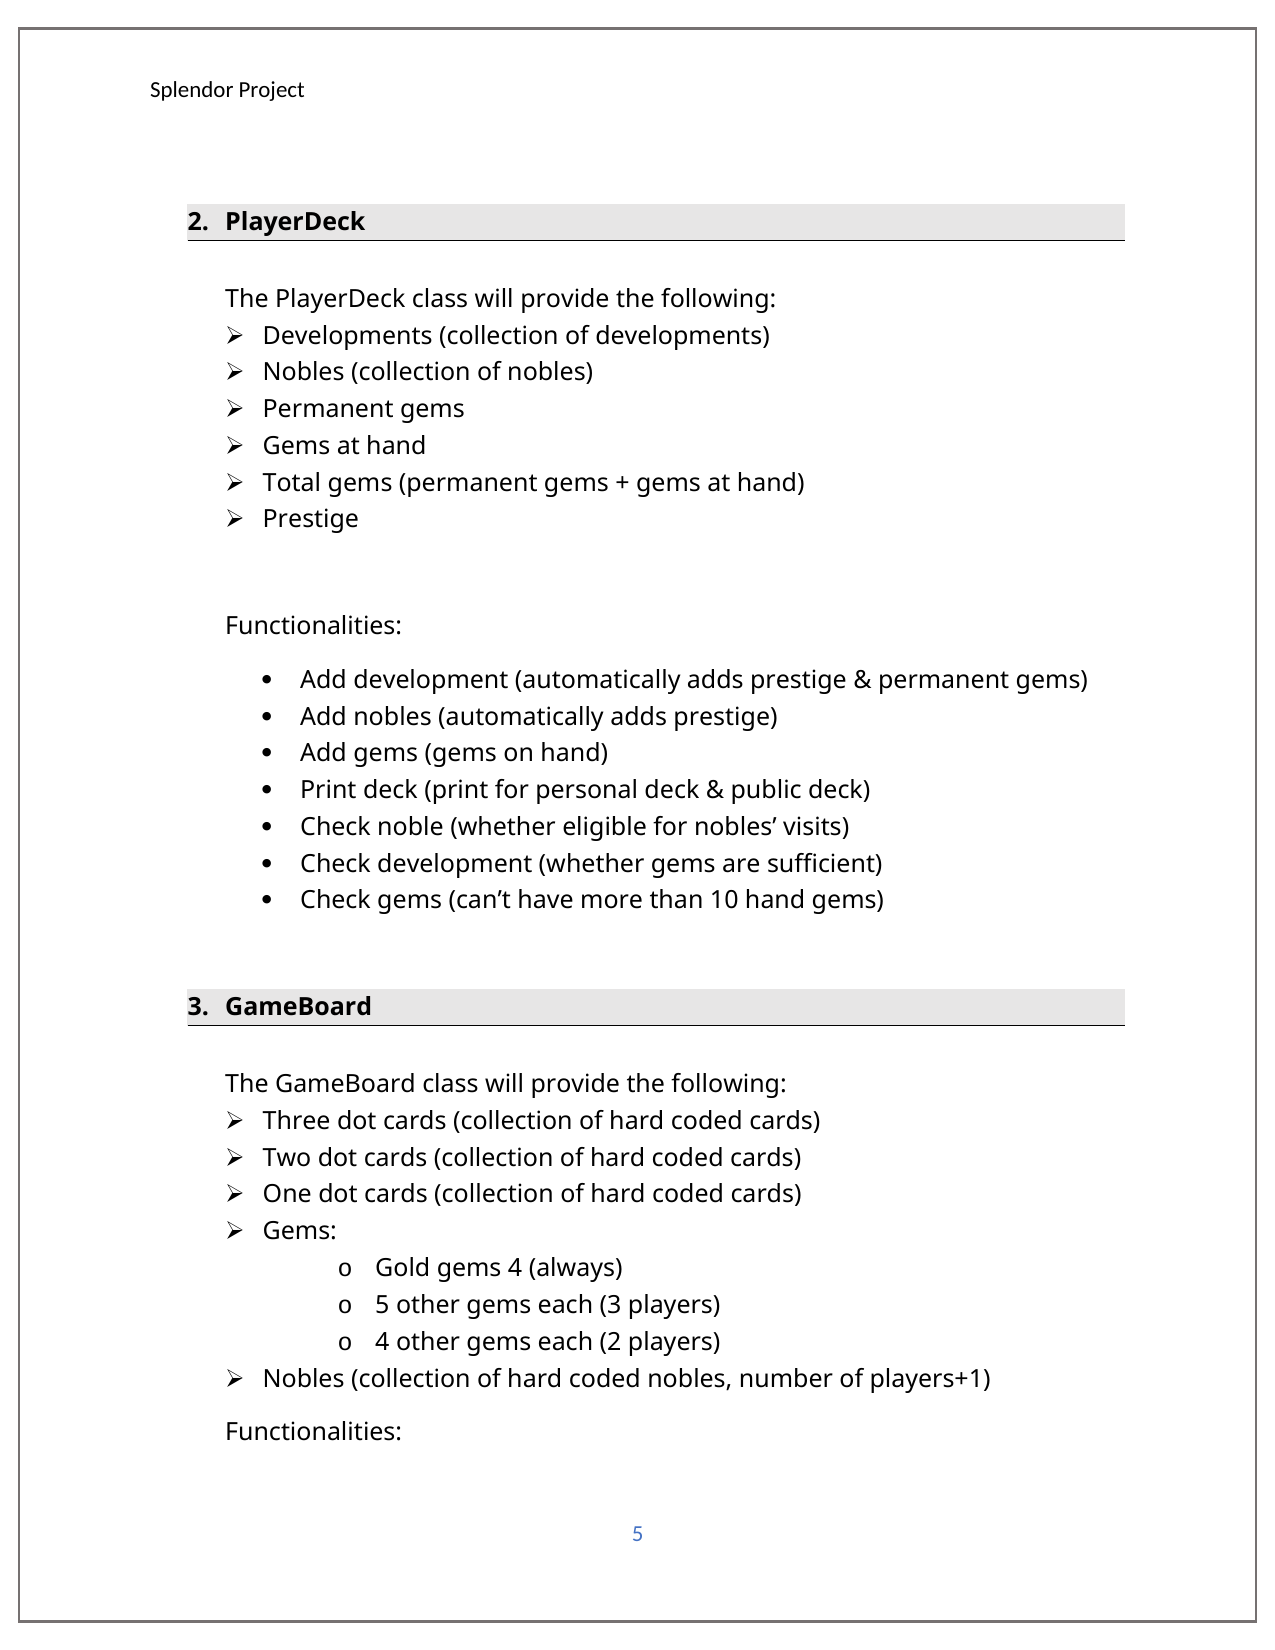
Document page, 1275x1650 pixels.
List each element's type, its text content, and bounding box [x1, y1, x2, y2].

list Add nobles (automatically adds prestige) [262, 698, 1125, 732]
text Functionalities: [225, 608, 1125, 642]
list Check noble (whether eligible for nobles’ visits) [262, 808, 1125, 843]
list The PlayerDeck class will provide the following: [225, 281, 1125, 314]
list Three dot cards (collection of hard coded cards) [225, 1102, 1125, 1136]
list Total gems (permanent gems + gems at hand) [225, 464, 1125, 498]
list Add development (automatically adds prestige & permanent gems) [262, 661, 1125, 696]
list Nobles (collection of nobles) [225, 354, 1125, 388]
list 4 other gems each (2 players) [337, 1323, 1125, 1358]
list GameBoard [187, 989, 1125, 1026]
list One dot cards (collection of hard coded cards) [225, 1176, 1125, 1210]
list Prestige [225, 501, 1125, 535]
list Permanent gems [225, 391, 1125, 425]
list Check development (whether gems are sufficient) [262, 845, 1125, 879]
list Gold gems 4 (always) [337, 1249, 1125, 1284]
list 5 other gems each (3 players) [337, 1286, 1125, 1321]
list Two dot cards (collection of hard coded cards) [225, 1139, 1125, 1173]
list PlayerDeck [187, 204, 1125, 241]
list The GameBoard class will provide the following: [225, 1066, 1125, 1100]
list Check gems (can’t have more than 10 hand gems) [262, 882, 1125, 916]
list Gems at hand [225, 428, 1125, 462]
list Print deck (print for personal deck & public deck) [262, 772, 1125, 806]
list Developments (collection of developments) [225, 317, 1125, 351]
text Functionalities: [225, 1414, 1125, 1448]
list Nobles (collection of hard coded nobles, number of players+1) [225, 1360, 1125, 1394]
list Add gems (gems on hand) [262, 735, 1125, 769]
list Gems: [225, 1213, 1125, 1247]
